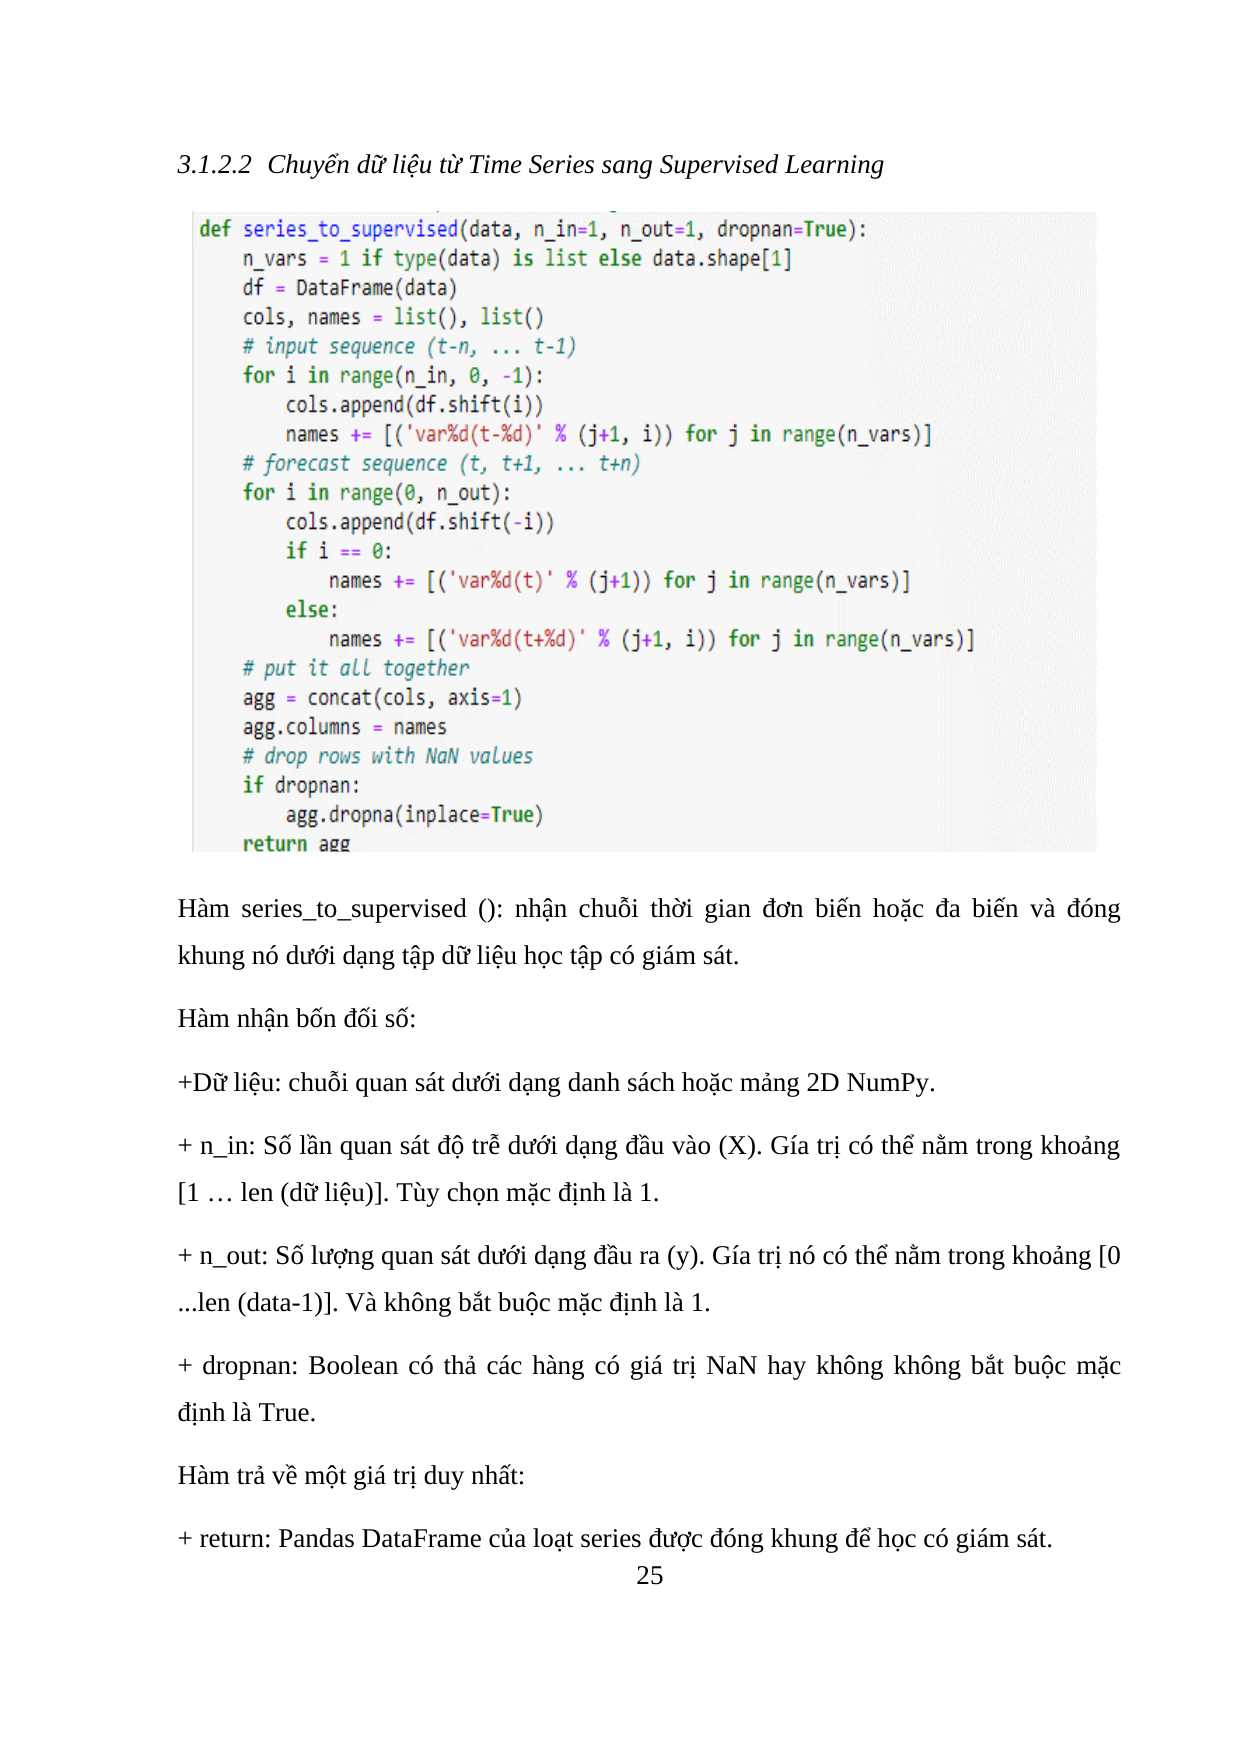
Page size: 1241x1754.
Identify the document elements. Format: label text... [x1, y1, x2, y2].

text + dropnan: Boolean có thả các hàng có giá trị NaN hay không không bắt buộc mặc định là True. [177, 1349, 1122, 1427]
picture [192, 211, 1097, 852]
text + n_in: Số lần quan sát độ trễ dưới dạng đầu vào (X). Gía trị có thể nằm trong khoảng [1 … len (dữ liệu)]. Tùy chọn mặc định là 1. [177, 1129, 1122, 1207]
text Hàm series_to_supervised (): nhận chuỗi thời gian đơn biến hoặc đa biến và đóng khung nó dưới dạng tập dữ liệu học tập có giám sát. [177, 892, 1122, 970]
subtitle Chuyển dữ liệu từ Time Series sang Supervised Learning [177, 148, 1122, 179]
text Hàm nhận bốn đối số: [177, 1002, 1122, 1033]
text + n_out: Số lượng quan sát dưới dạng đầu ra (y). Gía trị nó có thể nằm trong khoảng [0 ...len (data-1)]. Và không bắt buộc mặc định là 1. [177, 1239, 1122, 1317]
text +Dữ liệu: chuỗi quan sát dưới dạng danh sách hoặc mảng 2D NumPy. [177, 1066, 1122, 1097]
text + return: Pandas DataFrame của loạt series được đóng khung để học có giám sát. [177, 1522, 1122, 1553]
text Hàm trả về một giá trị duy nhất: [177, 1459, 1122, 1490]
